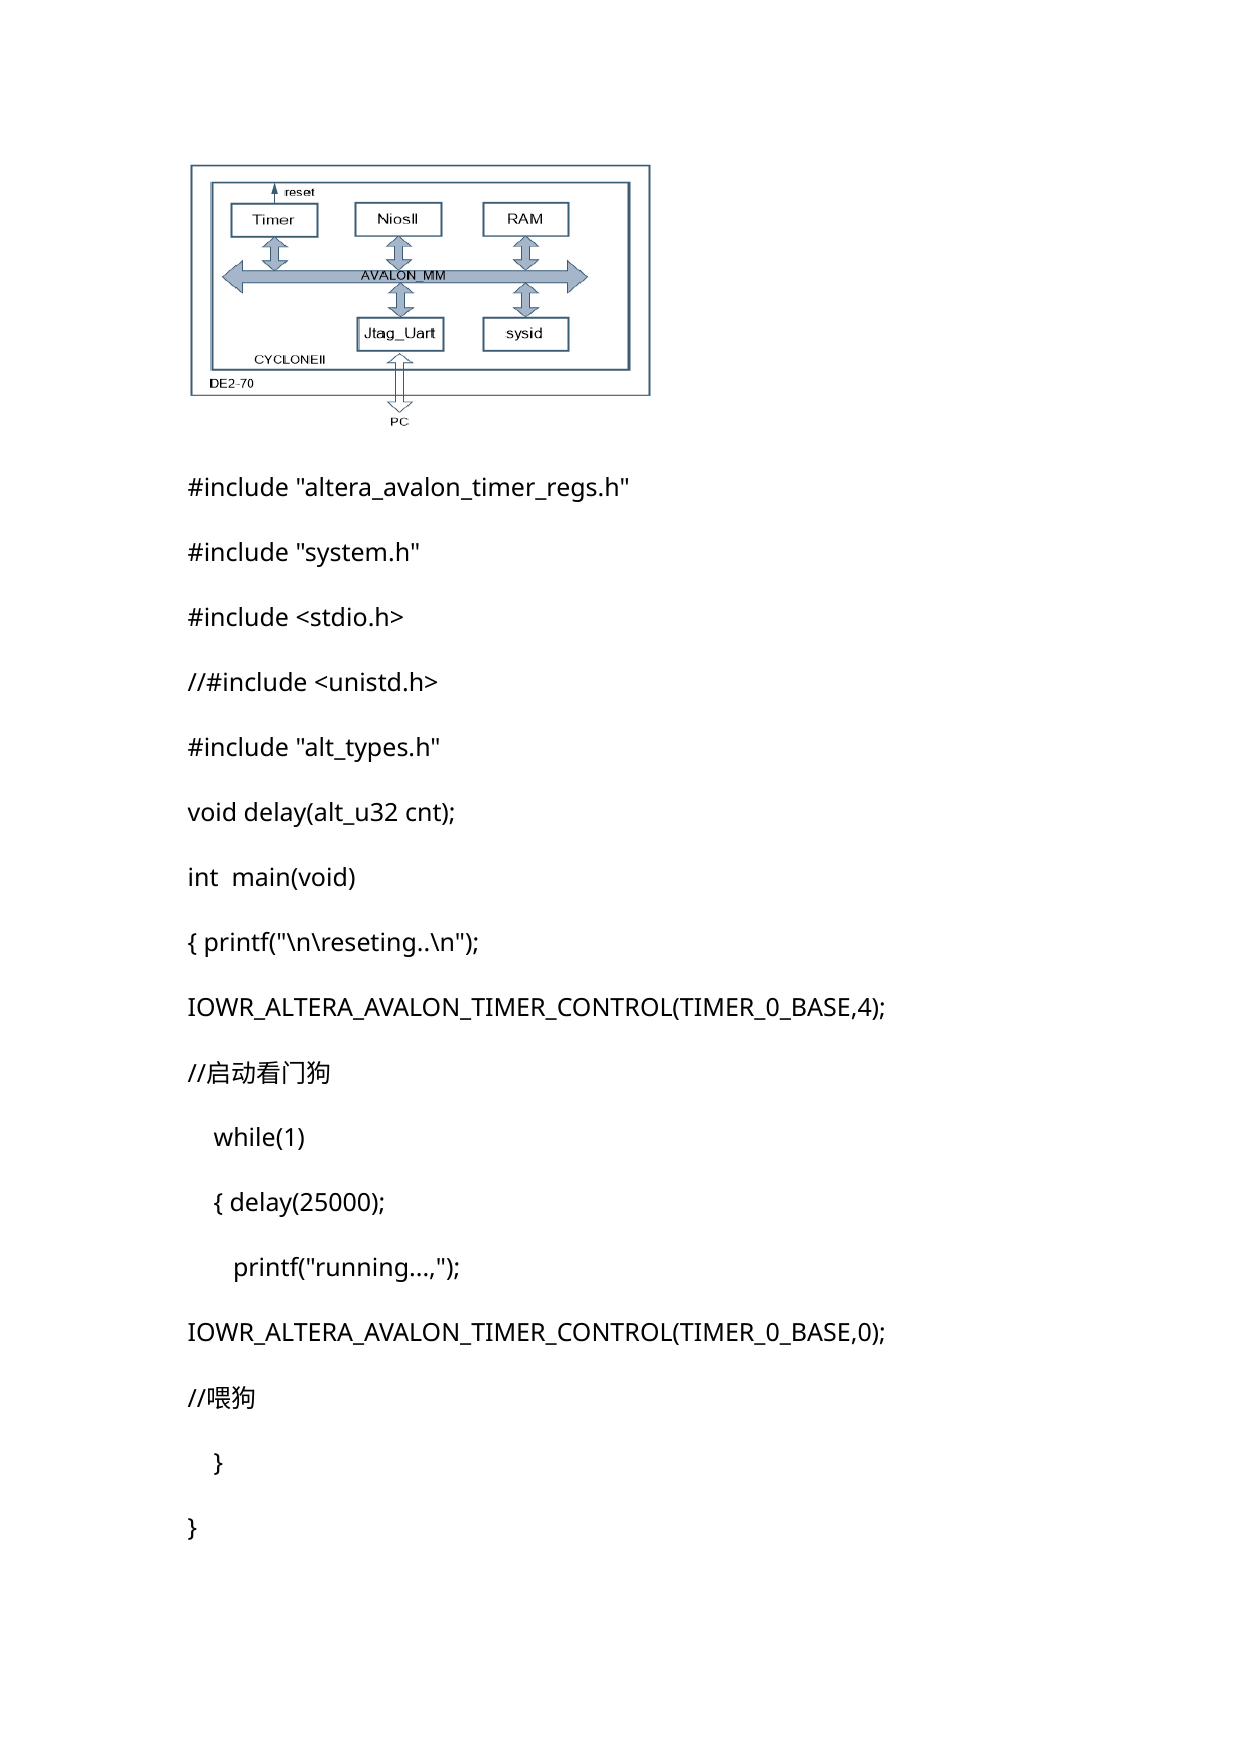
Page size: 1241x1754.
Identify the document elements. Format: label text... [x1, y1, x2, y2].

text printf("running...,"); [187, 1234, 1053, 1299]
text //#include <unistd.h> [187, 649, 1053, 714]
text } [187, 1429, 1053, 1494]
text #include <stdio.h> [187, 584, 1053, 649]
text IOWR_ALTERA_AVALON_TIMER_CONTROL(TIMER_0_BASE,4); //启动看门狗 [187, 974, 1053, 1104]
text } [187, 1494, 1053, 1559]
text IOWR_ALTERA_AVALON_TIMER_CONTROL(TIMER_0_BASE,0); //喂狗 [187, 1299, 1053, 1429]
text #include "alt_types.h" [187, 714, 1053, 779]
picture [187, 161, 654, 430]
text { printf("\n\reseting..\n"); [187, 909, 1053, 974]
text int main(void) [187, 844, 1053, 909]
text { delay(25000); [187, 1169, 1053, 1234]
text #include "system.h" [187, 519, 1053, 584]
text #include "altera_avalon_timer_regs.h" [187, 454, 1053, 519]
text void delay(alt_u32 cnt); [187, 779, 1053, 844]
text while(1) [187, 1104, 1053, 1169]
